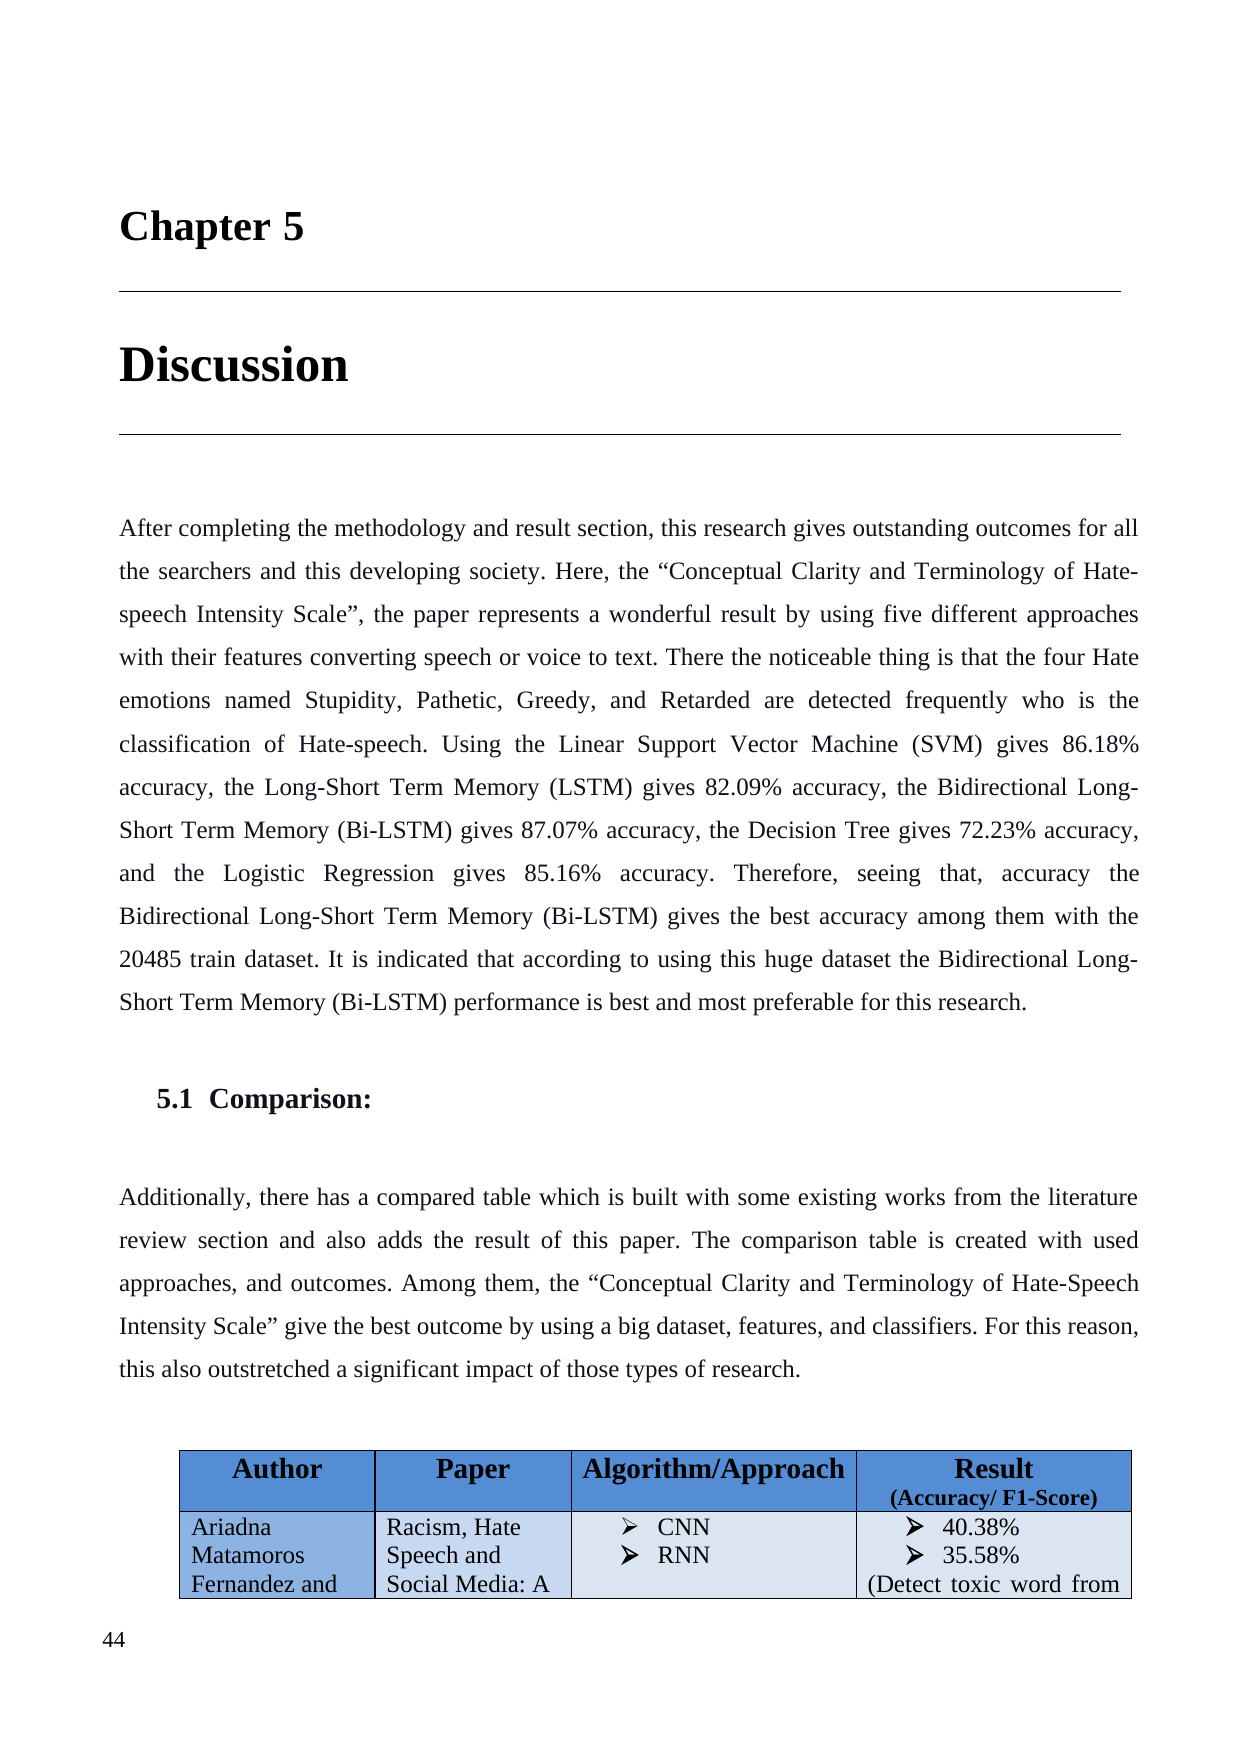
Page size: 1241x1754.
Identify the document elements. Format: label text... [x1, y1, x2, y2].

table_header Author [180, 1451, 374, 1511]
subtitle After completing the methodology and result section, this research gives outstanding outcomes for all the searchers and this developing society. Here, the “Conceptual Clarity and Terminology of Hate-speech Intensity Scale”, the paper represents a wonderful result by using five different approaches with their features converting speech or voice to text. There the noticeable thing is that the four Hate emotions named Stupidity, Pathetic, Greedy, and Retarded are detected frequently who is the classification of Hate-speech. Using the Linear Support Vector Machine (SVM) gives 86.18% accuracy, the Long-Short Term Memory (LSTM) gives 82.09% accuracy, the Bidirectional Long-Short Term Memory (Bi-LSTM) gives 87.07% accuracy, the Decision Tree gives 72.23% accuracy, and the Logistic Regression gives 85.16% accuracy. Therefore, seeing that, accuracy the Bidirectional Long-Short Term Memory (Bi-LSTM) gives the best accuracy among them with the 20485 train dataset. It is indicated that according to using this huge dataset the Bidirectional Long-Short Term Memory (Bi-LSTM) performance is best and most preferable for this research. [119, 513, 1140, 1016]
table_header Result (Accuracy/ F1-Score) [857, 1451, 1131, 1511]
subtitle Comparison: [156, 1081, 1140, 1114]
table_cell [180, 1512, 374, 1598]
text Chapter 5 [119, 201, 1140, 250]
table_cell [857, 1512, 1131, 1598]
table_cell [376, 1512, 571, 1598]
table_header Algorithm/Approach [572, 1451, 856, 1511]
table_cell CNN RNN [572, 1512, 856, 1598]
subtitle Additionally, there has a compared table which is built with some existing works from the literature review section and also adds the result of this paper. The comparison table is created with used approaches, and outcomes. Among them, the “Conceptual Clarity and Terminology of Hate-Speech Intensity Scale” give the best outcome by using a big dataset, features, and classifiers. For this reason, this also outstretched a significant impact of those types of research. [119, 1182, 1140, 1383]
table_header Paper [376, 1451, 571, 1511]
subtitle Discussion [119, 333, 1140, 392]
